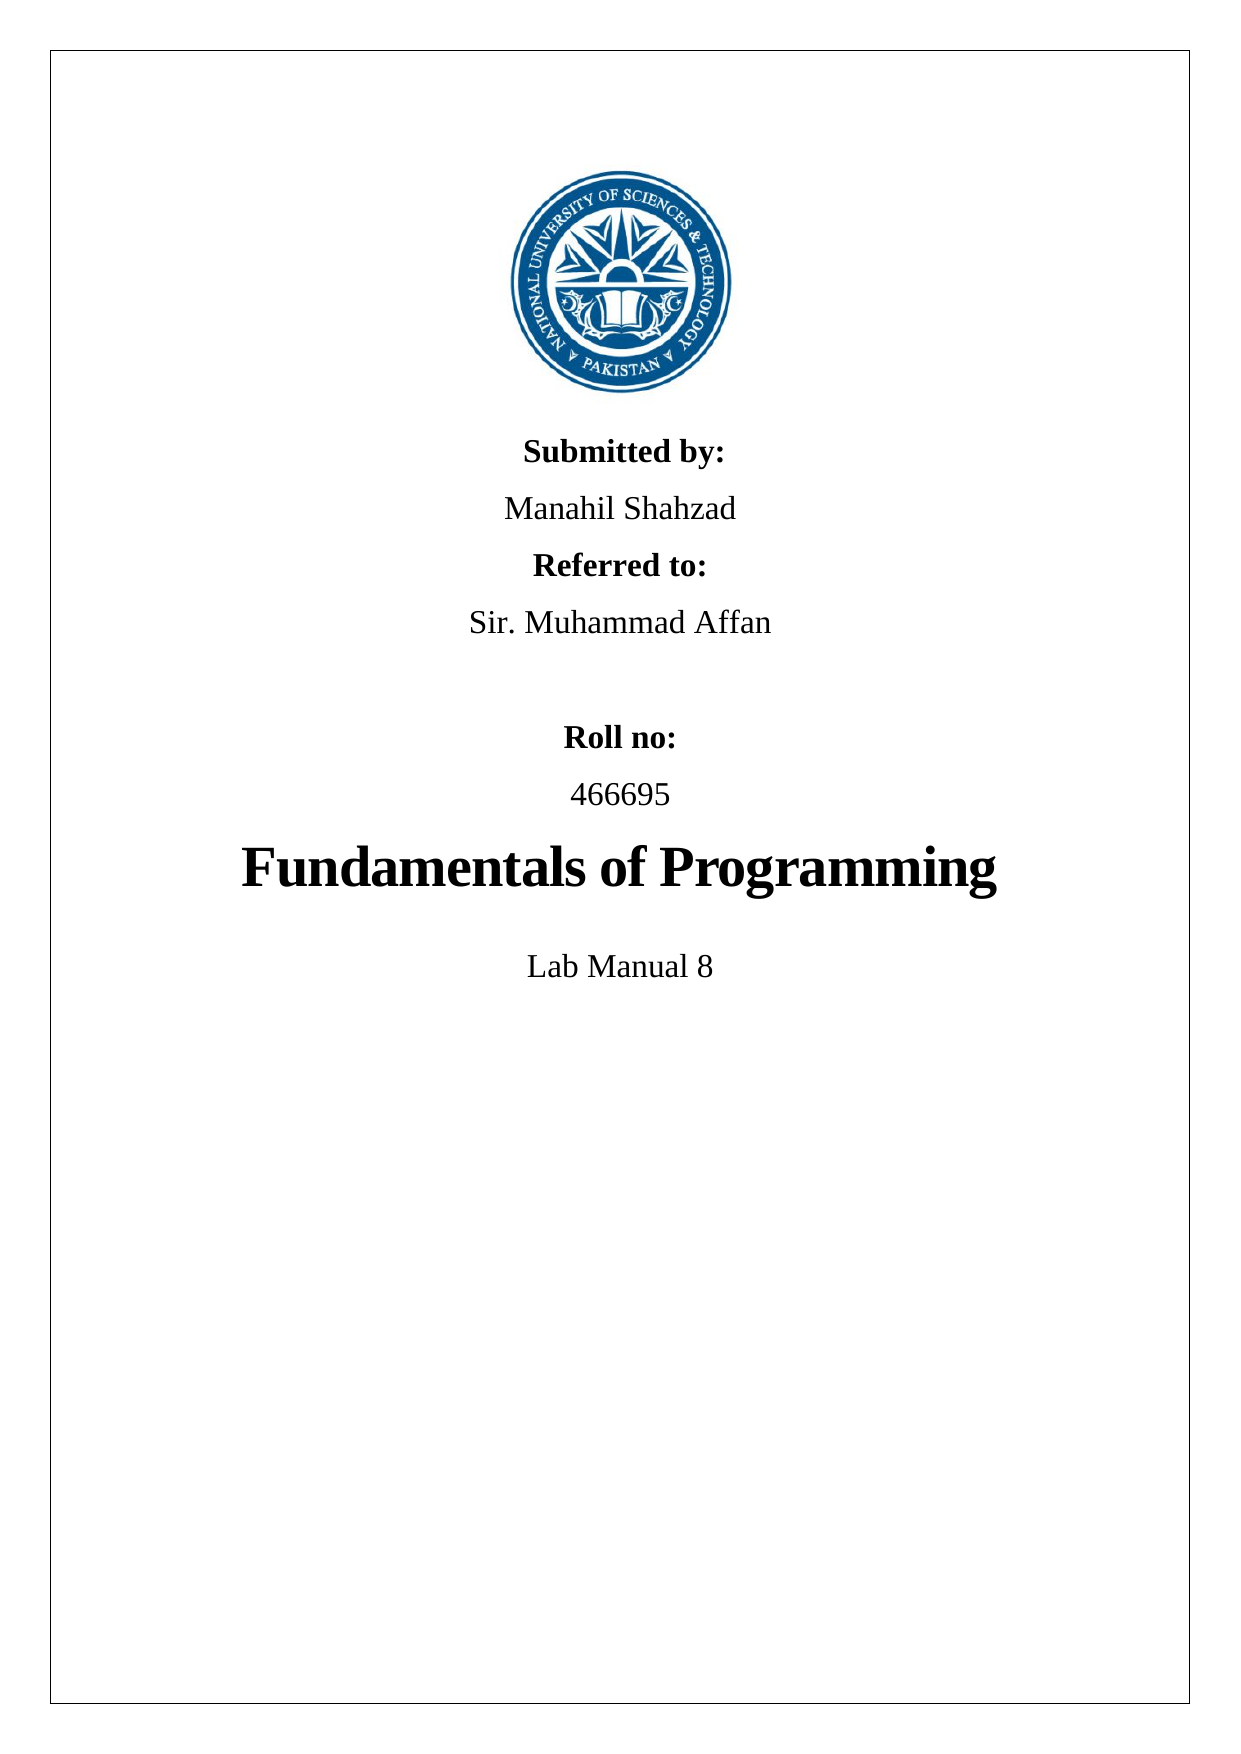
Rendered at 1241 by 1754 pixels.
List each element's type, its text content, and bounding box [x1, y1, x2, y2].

title Fundamentals of Programming [150, 832, 1090, 899]
picture [499, 150, 742, 413]
text 466695 [150, 774, 1090, 813]
text Lab Manual 8 [150, 946, 1090, 984]
text Referred to: [150, 545, 1090, 584]
text Manahil Shahzad [150, 488, 1090, 526]
text Sir. Muhammad Affan [150, 603, 1090, 641]
text Roll no: [150, 717, 1090, 756]
text Submitted by: [150, 431, 1090, 469]
